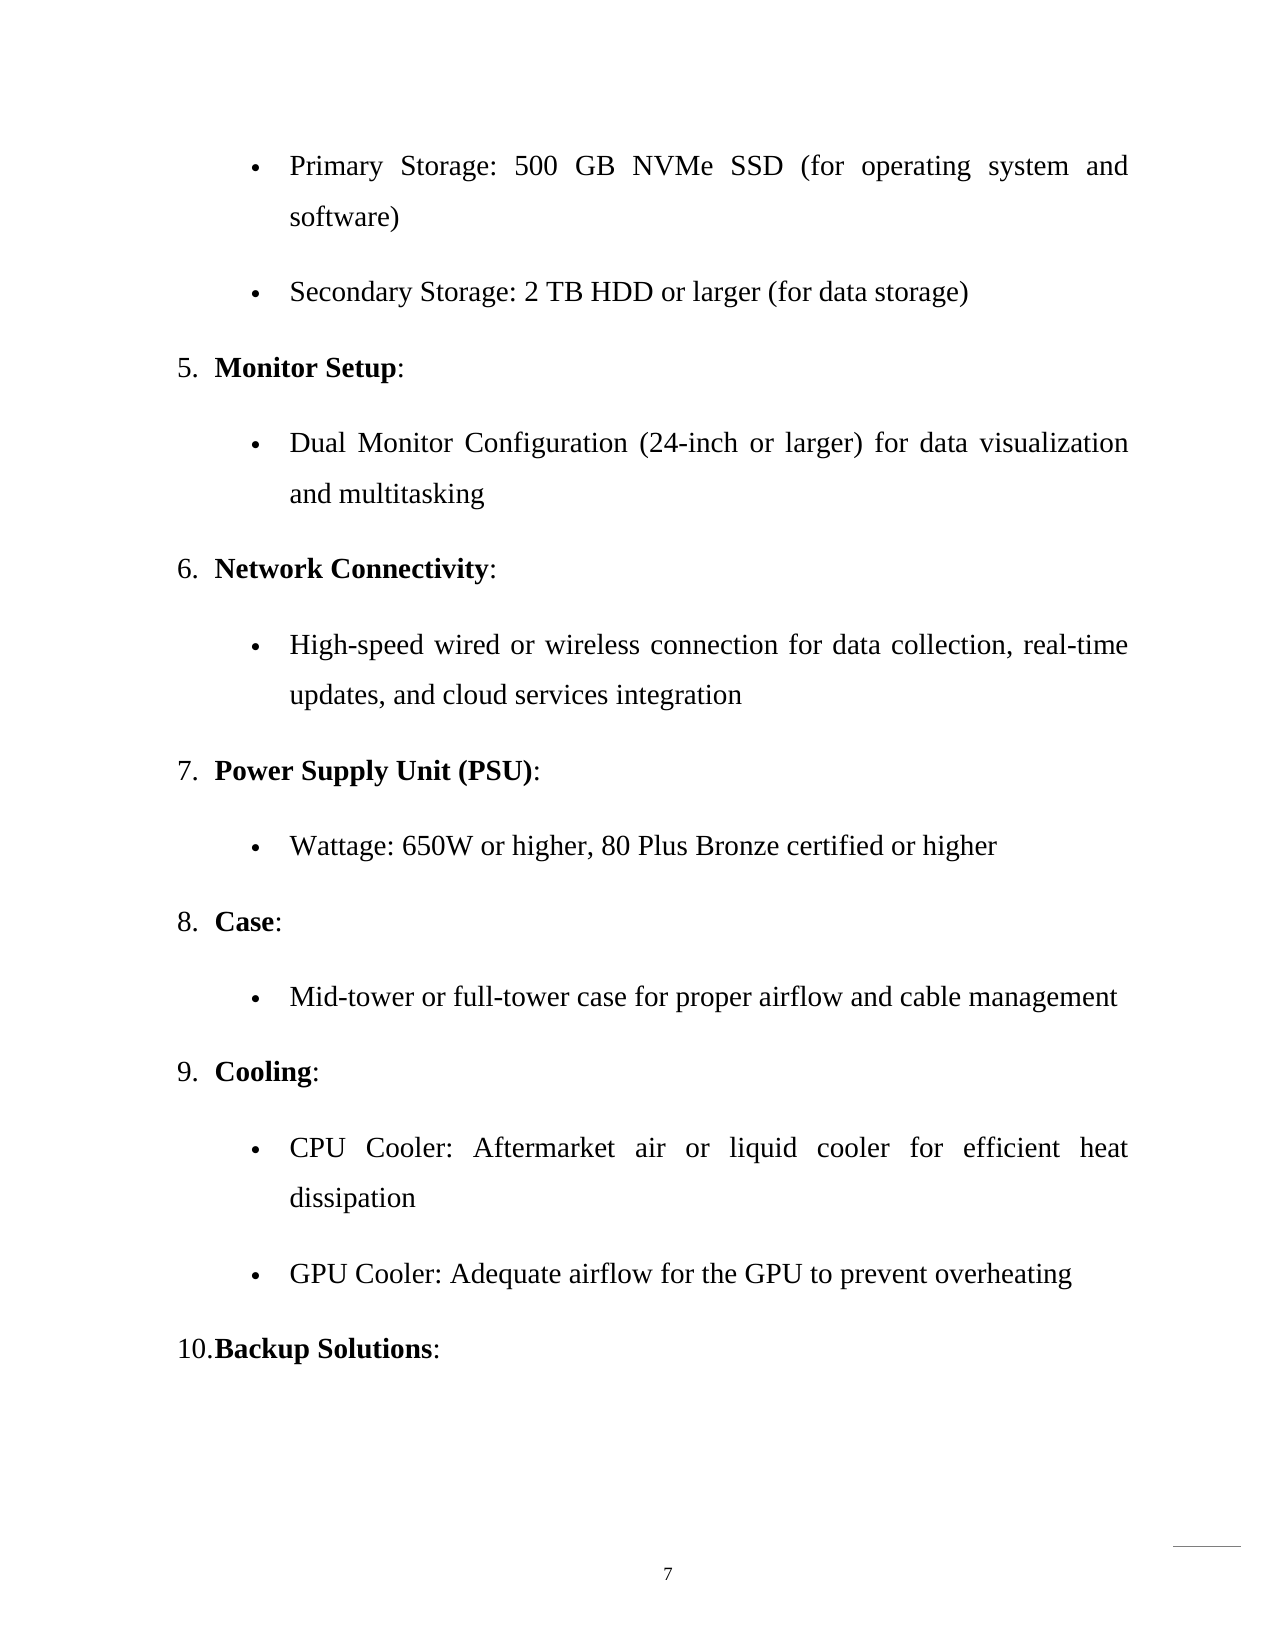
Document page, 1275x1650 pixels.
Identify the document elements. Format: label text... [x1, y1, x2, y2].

list Network Connectivity: [177, 551, 1129, 585]
list Wattage: 650W or higher, 80 Plus Bronze certified or higher [252, 828, 1129, 862]
list Backup Solutions: [177, 1331, 1129, 1365]
list Monitor Setup: [177, 350, 1129, 383]
list GPU Cooler: Adequate airflow for the GPU to prevent overheating [252, 1256, 1129, 1289]
list Dual Monitor Configuration (24-inch or larger) for data visualization and multitasking [252, 425, 1129, 509]
list Cooling: [177, 1054, 1129, 1088]
list Case: [177, 904, 1129, 937]
list High-speed wired or wireless connection for data collection, real-time updates, and cloud services integration [252, 627, 1129, 711]
list Primary Storage: 500 GB NVMe SSD (for operating system and software) [252, 148, 1129, 233]
list Mid-tower or full-tower case for proper airflow and cable management [252, 979, 1129, 1013]
list Secondary Storage: 2 TB HDD or larger (for data storage) [252, 274, 1129, 308]
list CPU Cooler: Aftermarket air or liquid cooler for efficient heat dissipation [252, 1130, 1129, 1214]
list Power Supply Unit (PSU): [177, 753, 1129, 786]
